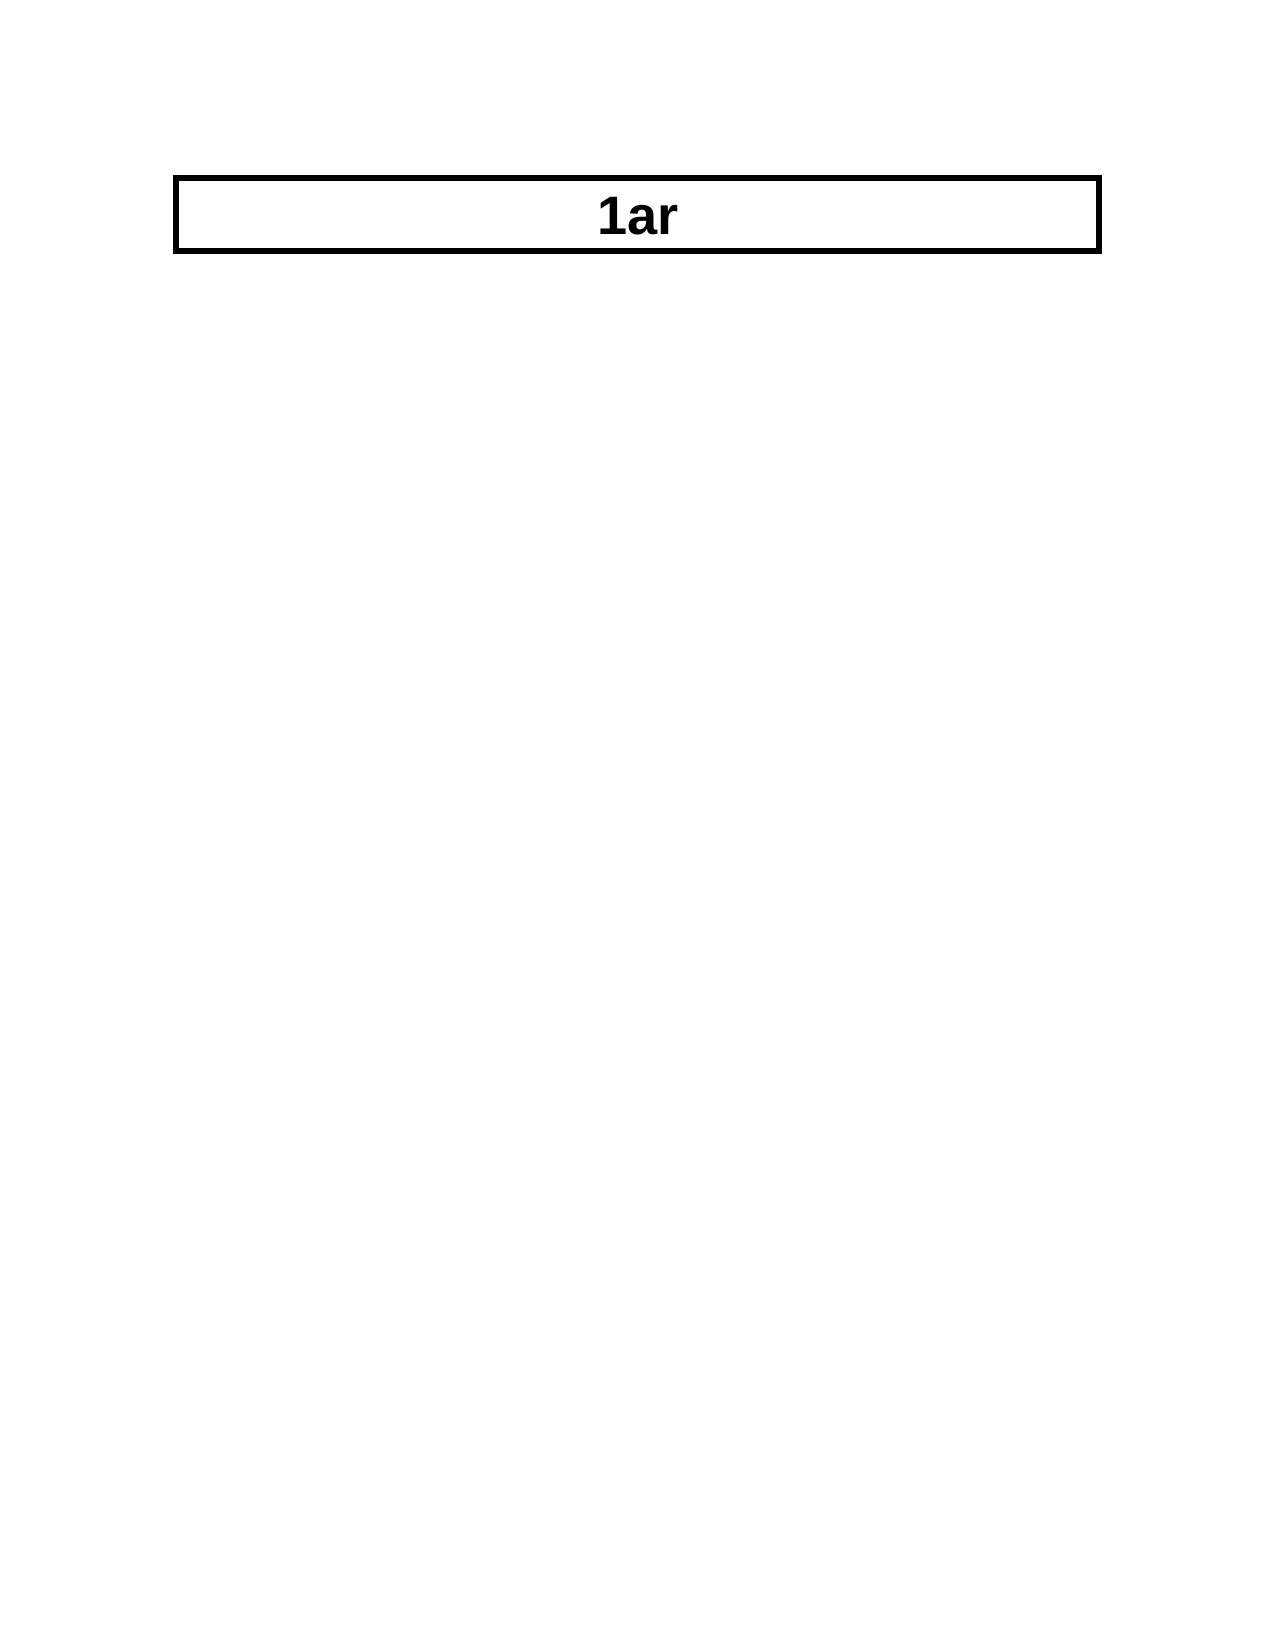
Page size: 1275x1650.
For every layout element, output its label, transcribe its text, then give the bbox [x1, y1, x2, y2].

subtitle 1ar [179, 181, 1096, 248]
